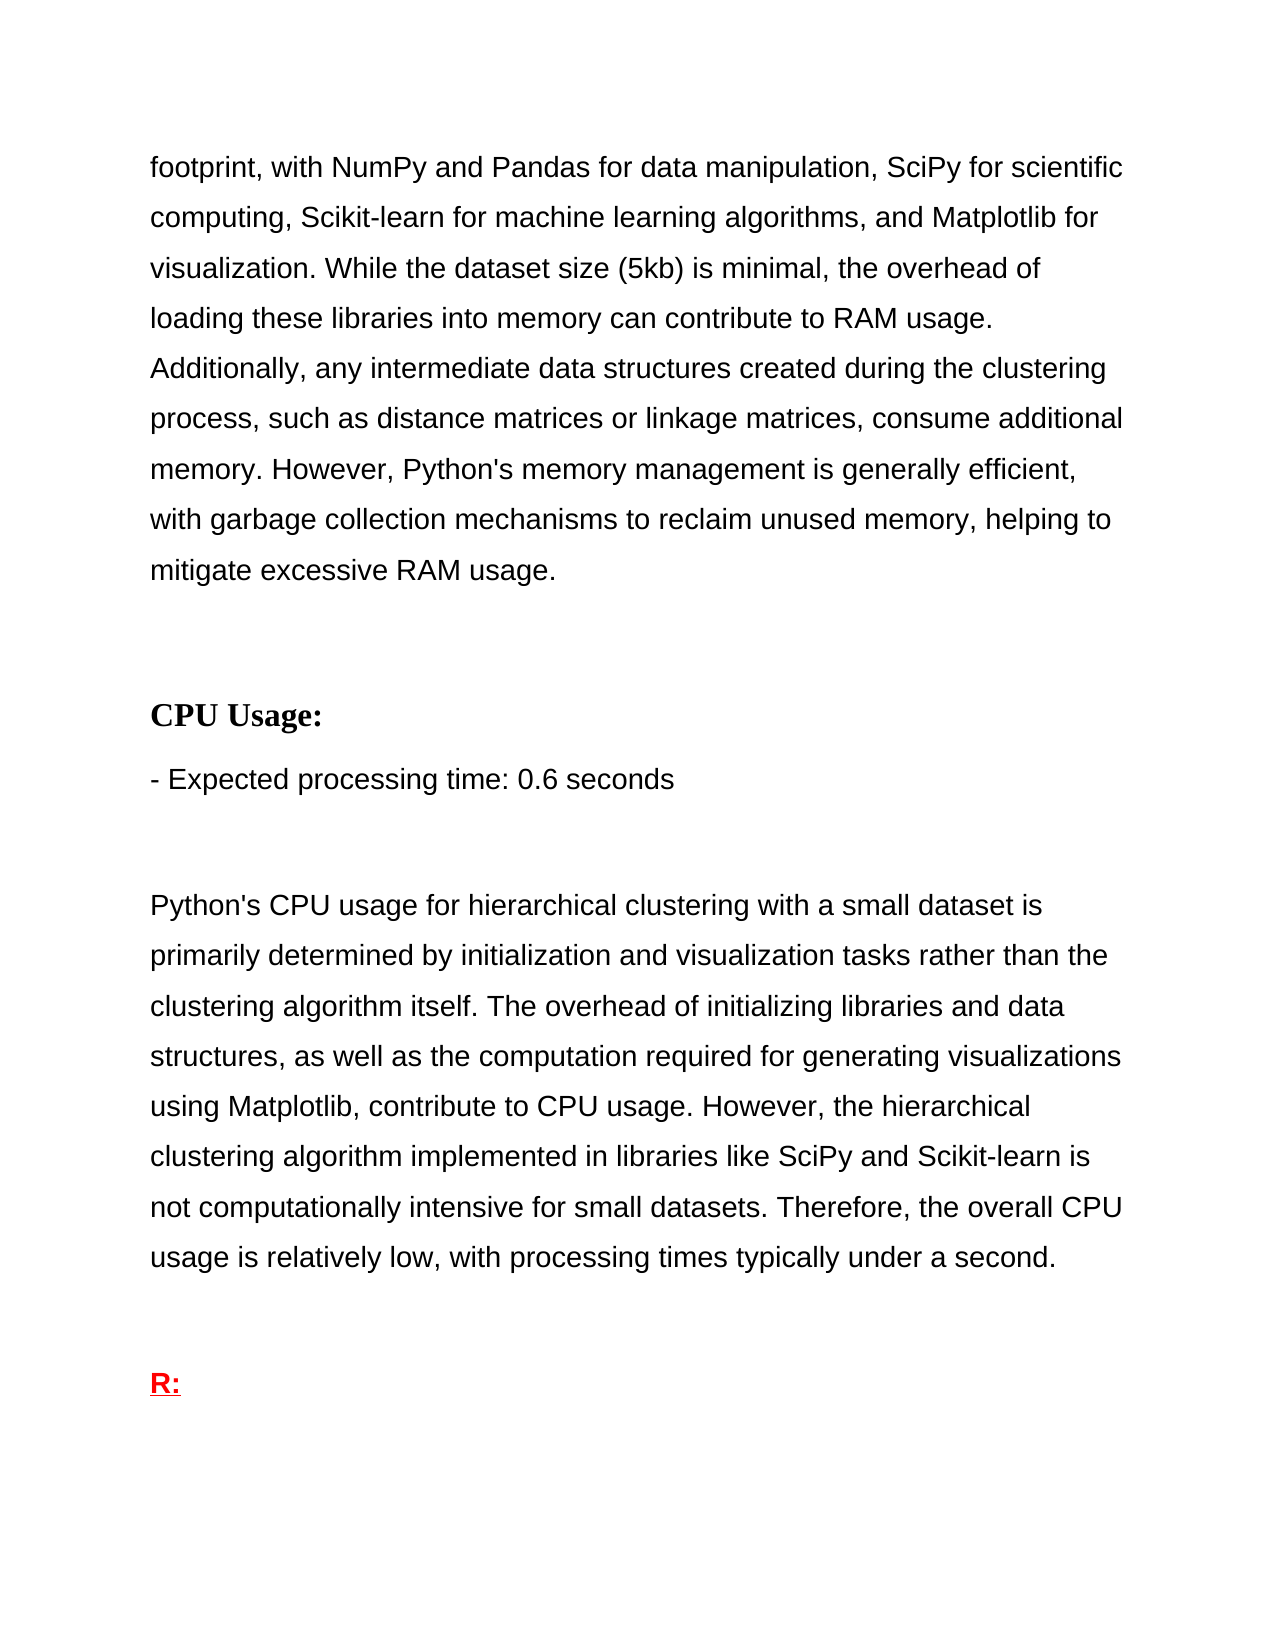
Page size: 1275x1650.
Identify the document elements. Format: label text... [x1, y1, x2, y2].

text R: [150, 1366, 1125, 1399]
subtitle CPU Usage: [150, 695, 1125, 733]
text Python's CPU usage for hierarchical clustering with a small dataset is primarily determined by initialization and visualization tasks rather than the clustering algorithm itself. The overhead of initializing libraries and data structures, as well as the computation required for generating visualizations using Matplotlib, contribute to CPU usage. However, the hierarchical clustering algorithm implemented in libraries like SciPy and Scikit-learn is not computationally intensive for small datasets. Therefore, the overall CPU usage is relatively low, with processing times typically under a second. [150, 888, 1125, 1274]
text - Expected processing time: 0.6 seconds [150, 762, 1125, 796]
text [150, 150, 1125, 586]
